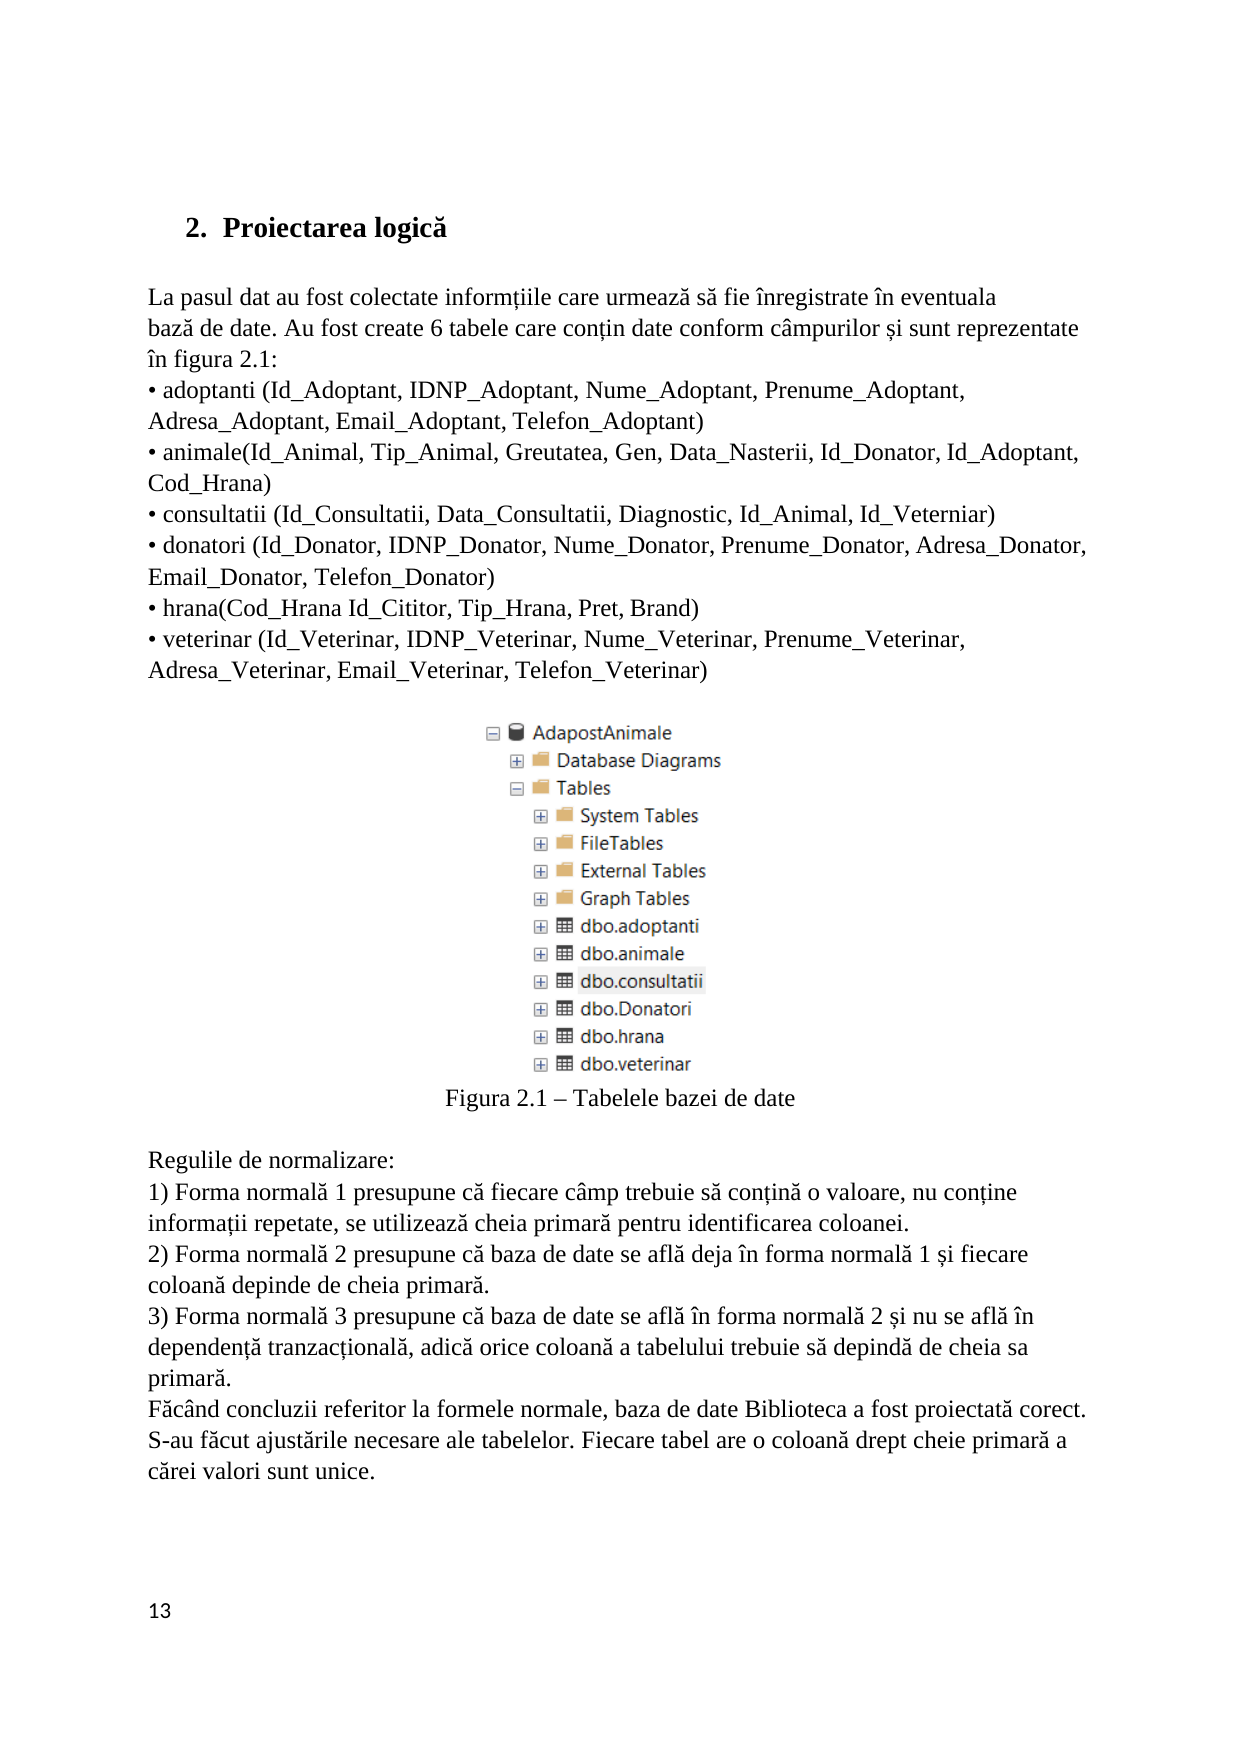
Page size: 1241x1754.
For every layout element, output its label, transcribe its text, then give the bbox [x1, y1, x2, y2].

text 2) Forma normală 2 presupune că baza de date se află deja în forma normală 1 și fiecare coloană depinde de cheia primară. [148, 1239, 1093, 1298]
picture [455, 717, 785, 1082]
text • hrana(Cod_Hrana Id_Cititor, Tip_Hrana, Pret, Brand) • veterinar (Id_Veterinar, IDNP_Veterinar, Nume_Veterinar, Prenume_Veterinar, Adresa_Veterinar, Email_Veterinar, Telefon_Veterinar) [148, 593, 1093, 684]
text bază de date. Au fost create 6 tabele care conțin date conform câmpurilor și sunt reprezentate [148, 313, 1093, 342]
text • consultatii (Id_Consultatii, Data_Consultatii, Diagnostic, Id_Animal, Id_Veterniar) [148, 499, 1093, 528]
text • adoptanti (Id_Adoptant, IDNP_Adoptant, Nume_Adoptant, Prenume_Adoptant, Adresa_Adoptant, Email_Adoptant, Telefon_Adoptant) [148, 375, 1093, 435]
text 3) Forma normală 3 presupune că baza de date se află în forma normală 2 și nu se află în dependență tranzacțională, adică orice coloană a tabelului trebuie să depindă de cheia sa primară. [148, 1301, 1093, 1392]
text în figura 2.1: [148, 344, 1093, 373]
text • donatori (Id_Donator, IDNP_Donator, Nume_Donator, Prenume_Donator, Adresa_Donator, Email_Donator, Telefon_Donator) [148, 531, 1093, 590]
list Proiectarea logică [185, 210, 1093, 243]
text • animale(Id_Animal, Tip_Animal, Greutatea, Gen, Data_Nasterii, Id_Donator, Id_Adoptant, Cod_Hrana) [148, 437, 1093, 497]
text La pasul dat au fost colectate informțiile care urmează să fie înregistrate în eventuala [148, 282, 1093, 311]
text Regulile de normalizare: [148, 1146, 1093, 1174]
text 1) Forma normală 1 presupune că fiecare câmp trebuie să conțină o valoare, nu conține informații repetate, se utilizează cheia primară pentru identificarea coloanei. [148, 1177, 1093, 1236]
text Figura 2.1 – Tabelele bazei de date [148, 1083, 1093, 1112]
text Făcând concluzii referitor la formele normale, baza de date Biblioteca a fost proiectată corect. S-au făcut ajustările necesare ale tabelelor. Fiecare tabel are o coloană drept cheie primară a cărei valori sunt unice. [148, 1394, 1093, 1485]
